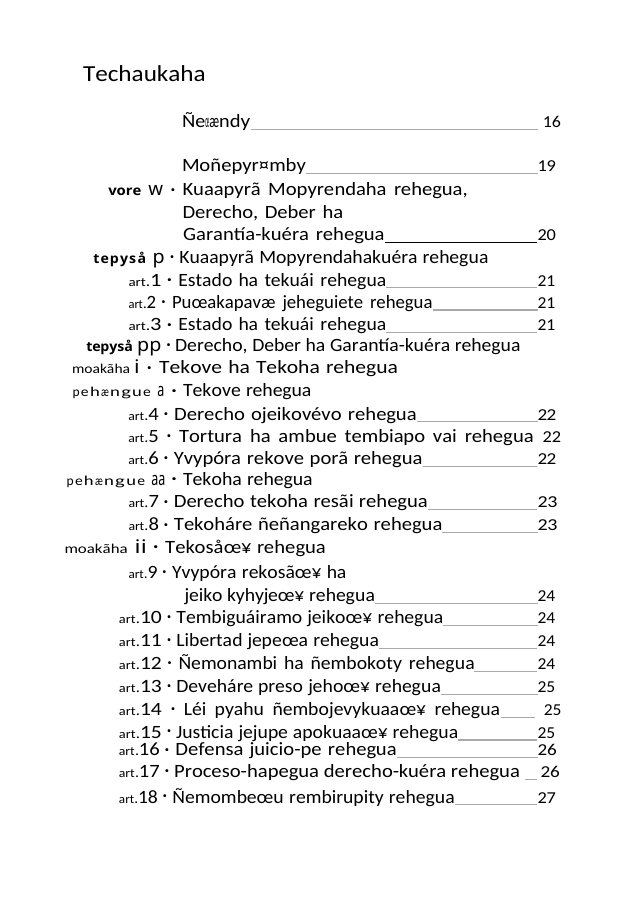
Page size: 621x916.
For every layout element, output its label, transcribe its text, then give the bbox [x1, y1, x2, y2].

text art.7 . Derecho tekoha resãi rehegua 23 [128, 489, 578, 512]
text pehængue aa . Tekoha rehegua [66, 469, 578, 489]
text Garantía-kuéra rehegua 20 [183, 224, 578, 245]
text art.8 . Tekoháre ñeñangareko rehegua 23 [128, 512, 578, 535]
text Moñepyr¤mby 19 [182, 155, 578, 176]
text Ñeœændy 16 [182, 109, 578, 132]
text art.17 . Proceso-hapegua derecho-kuéra rehegua 26 [119, 759, 578, 782]
text art.9 . Yvypóra rekosãœ¥ ha [128, 558, 578, 583]
text art.18 . Ñemombeœu rembirupity rehegua 27 [119, 782, 578, 808]
text moakãha ii . Tekosåœ¥ rehegua [64, 535, 578, 558]
text pehængue a . Tekove rehegua [72, 378, 578, 401]
text tepyså pp . Derecho, Deber ha Garantía-kuéra rehegua [86, 335, 578, 356]
text art.16 . Defensa juicio-pe rehegua 26 [119, 743, 578, 759]
text Techaukaha [83, 59, 578, 87]
text vore w . Kuaapyrã Mopyrendaha rehegua, Derecho, Deber ha [108, 177, 468, 223]
text tepyså p . Kuaapyrã Mopyrendahakuéra rehegua [93, 245, 578, 268]
text art.4 . Derecho ojeikovévo rehegua 22 art.5 . Tortura ha ambue tembiapo vai rehegua 22 art.6 . Yvypóra rekove porã rehegua 22 [128, 402, 561, 469]
text jeiko kyhyjeœ¥ rehegua 24 art.10 . Tembiguáiramo jeikoœ¥ rehegua 24 art.11 . Libertad jepeœa rehegua 24 art.12 . Ñemonambi ha ñembokoty rehegua 24 art.13 . Deveháre preso jehoœ¥ rehegua 25 art.14 . Léi pyahu ñembojevykuaaœ¥ rehegua 25 art.15 . Justicia jejupe apokuaaœ¥ rehegua 25 [119, 586, 561, 743]
text art.1 . Estado ha tekuái rehegua 21 art.2 . Puœakapavæ jeheguiete rehegua 21 art.3 . Estado ha tekuái rehegua 21 [128, 268, 561, 335]
text moakãha i . Tekove ha Tekoha rehegua [72, 356, 578, 378]
